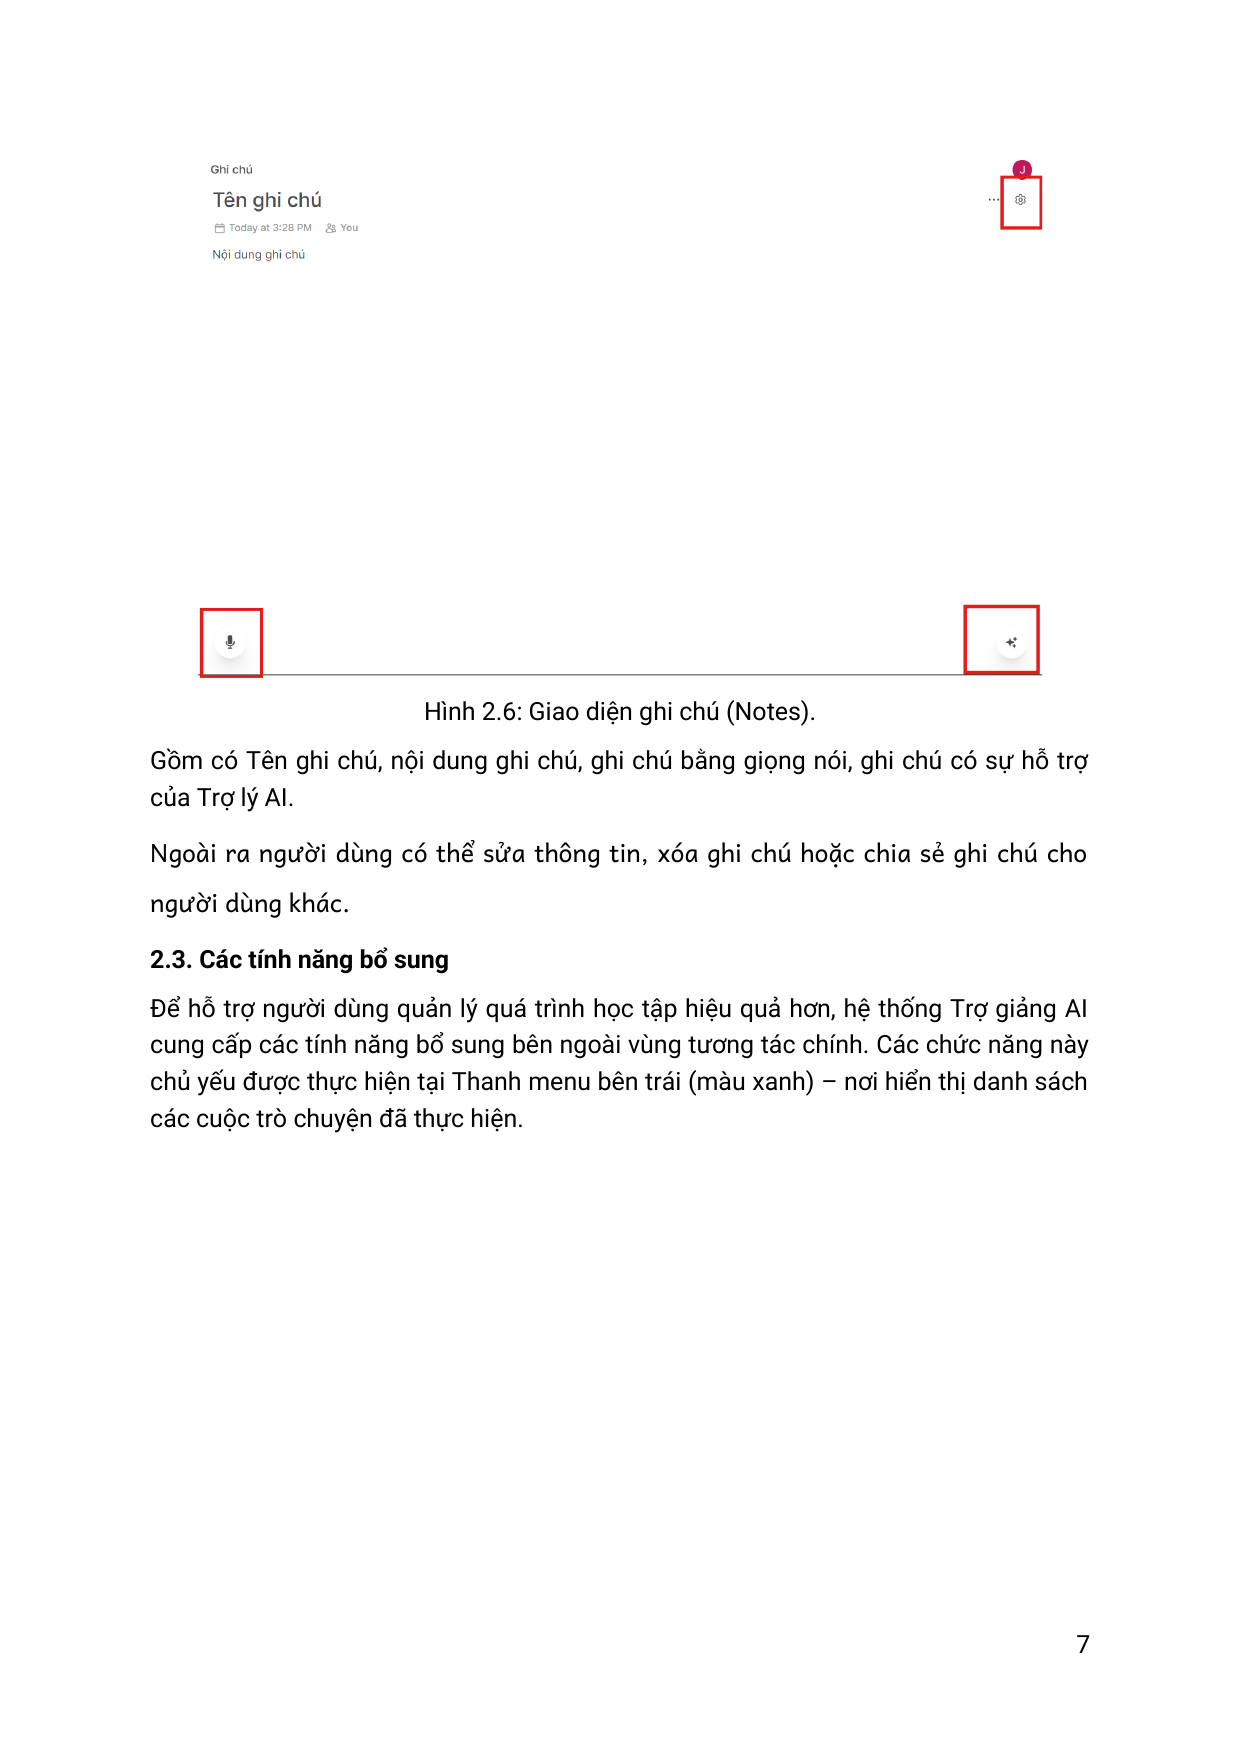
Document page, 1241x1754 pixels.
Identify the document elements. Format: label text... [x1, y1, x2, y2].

subtitle 2.3. Các tính năng bổ sung [150, 945, 1090, 974]
text Ngoài ra người dùng có thể sửa thông tin, xóa ghi chú hoặc chia sẻ ghi chú cho người dùng khác. [150, 832, 1090, 923]
text Hình 2.6: Giao diện ghi chú (Notes). [150, 697, 1090, 727]
text Để hỗ trợ người dùng quản lý quá trình học tập hiệu quả hơn, hệ thống Trợ giảng AI cung cấp các tính năng bổ sung bên ngoài vùng tương tác chính. Các chức năng này chủ yếu được thực hiện tại Thanh menu bên trái (màu xanh) – nơi hiển thị danh sách các cuộc trò chuyện đã thực hiện. [150, 994, 1090, 1133]
text Gồm có Tên ghi chú, nội dung ghi chú, ghi chú bằng giọng nói, ghi chú có sự hỗ trợ của Trợ lý AI. [150, 746, 1090, 812]
picture [197, 150, 1043, 678]
